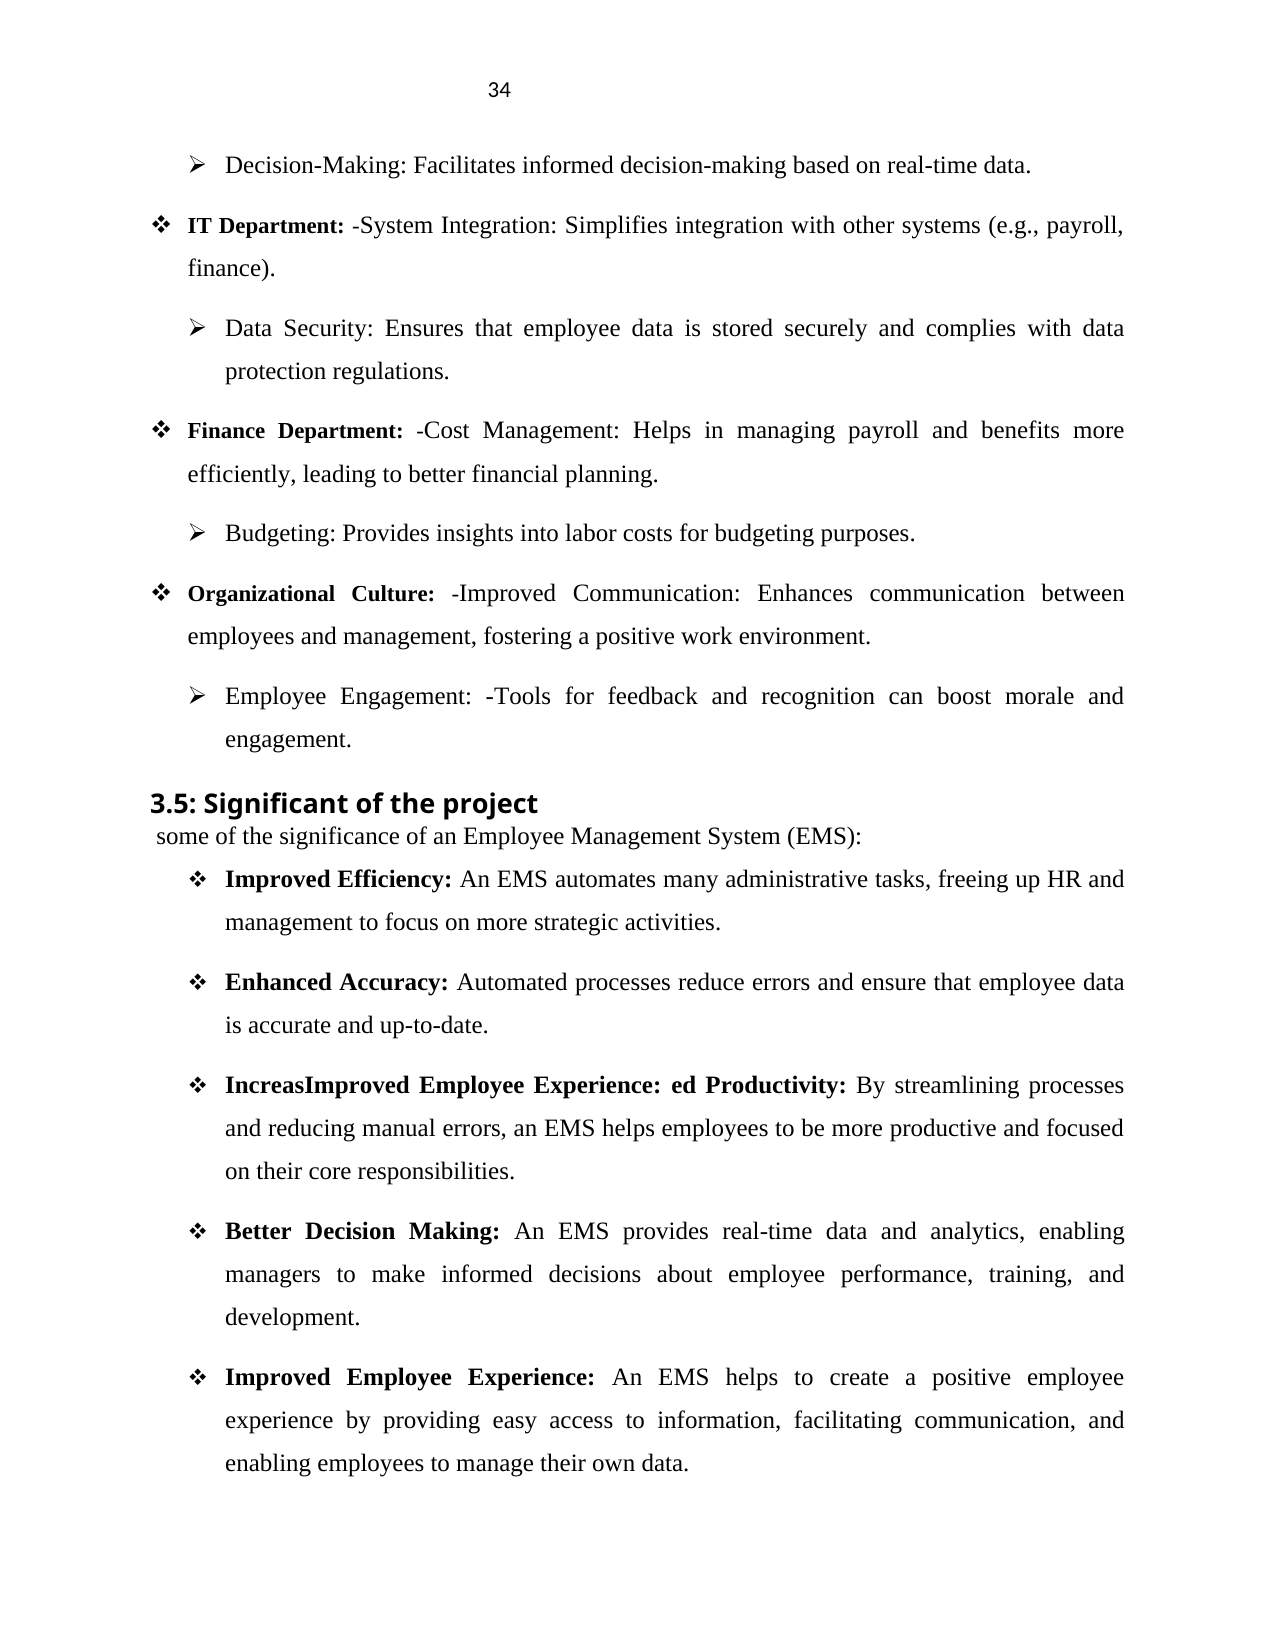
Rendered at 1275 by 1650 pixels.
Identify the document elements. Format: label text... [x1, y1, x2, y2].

list Budgeting: Provides insights into labor costs for budgeting purposes. [187, 518, 1125, 547]
list IncreasImproved Employee Experience: ed Productivity: By streamlining processes and reducing manual errors, an EMS helps employees to be more productive and focused on their core responsibilities. [187, 1070, 1125, 1185]
list IT Department: -System Integration: Simplifies integration with other systems (e.g., payroll, finance). [150, 210, 1125, 282]
list Decision-Making: Facilitates informed decision-making based on real-time data. [187, 150, 1125, 179]
list Improved Employee Experience: An EMS helps to create a positive employee experience by providing easy access to information, facilitating communication, and enabling employees to manage their own data. [187, 1362, 1125, 1477]
subtitle 3.5: Significant of the project [150, 784, 1125, 821]
list Enhanced Accuracy: Automated processes reduce errors and ensure that employee data is accurate and up-to-date. [187, 967, 1125, 1039]
list Improved Efficiency: An EMS automates many administrative tasks, freeing up HR and management to focus on more strategic activities. [187, 864, 1125, 936]
list Better Decision Making: An EMS provides real-time data and analytics, enabling managers to make informed decisions about employee performance, training, and development. [187, 1216, 1125, 1331]
text some of the significance of an Employee Management System (EMS): [150, 821, 1125, 850]
list Data Security: Ensures that employee data is stored securely and complies with data protection regulations. [187, 313, 1125, 384]
list Organizational Culture: -Improved Communication: Enhances communication between employees and management, fostering a positive work environment. [150, 578, 1125, 650]
list Employee Engagement: -Tools for feedback and recognition can boost morale and engagement. [187, 681, 1125, 753]
list Finance Department: -Cost Management: Helps in managing payroll and benefits more efficiently, leading to better financial planning. [150, 416, 1125, 487]
